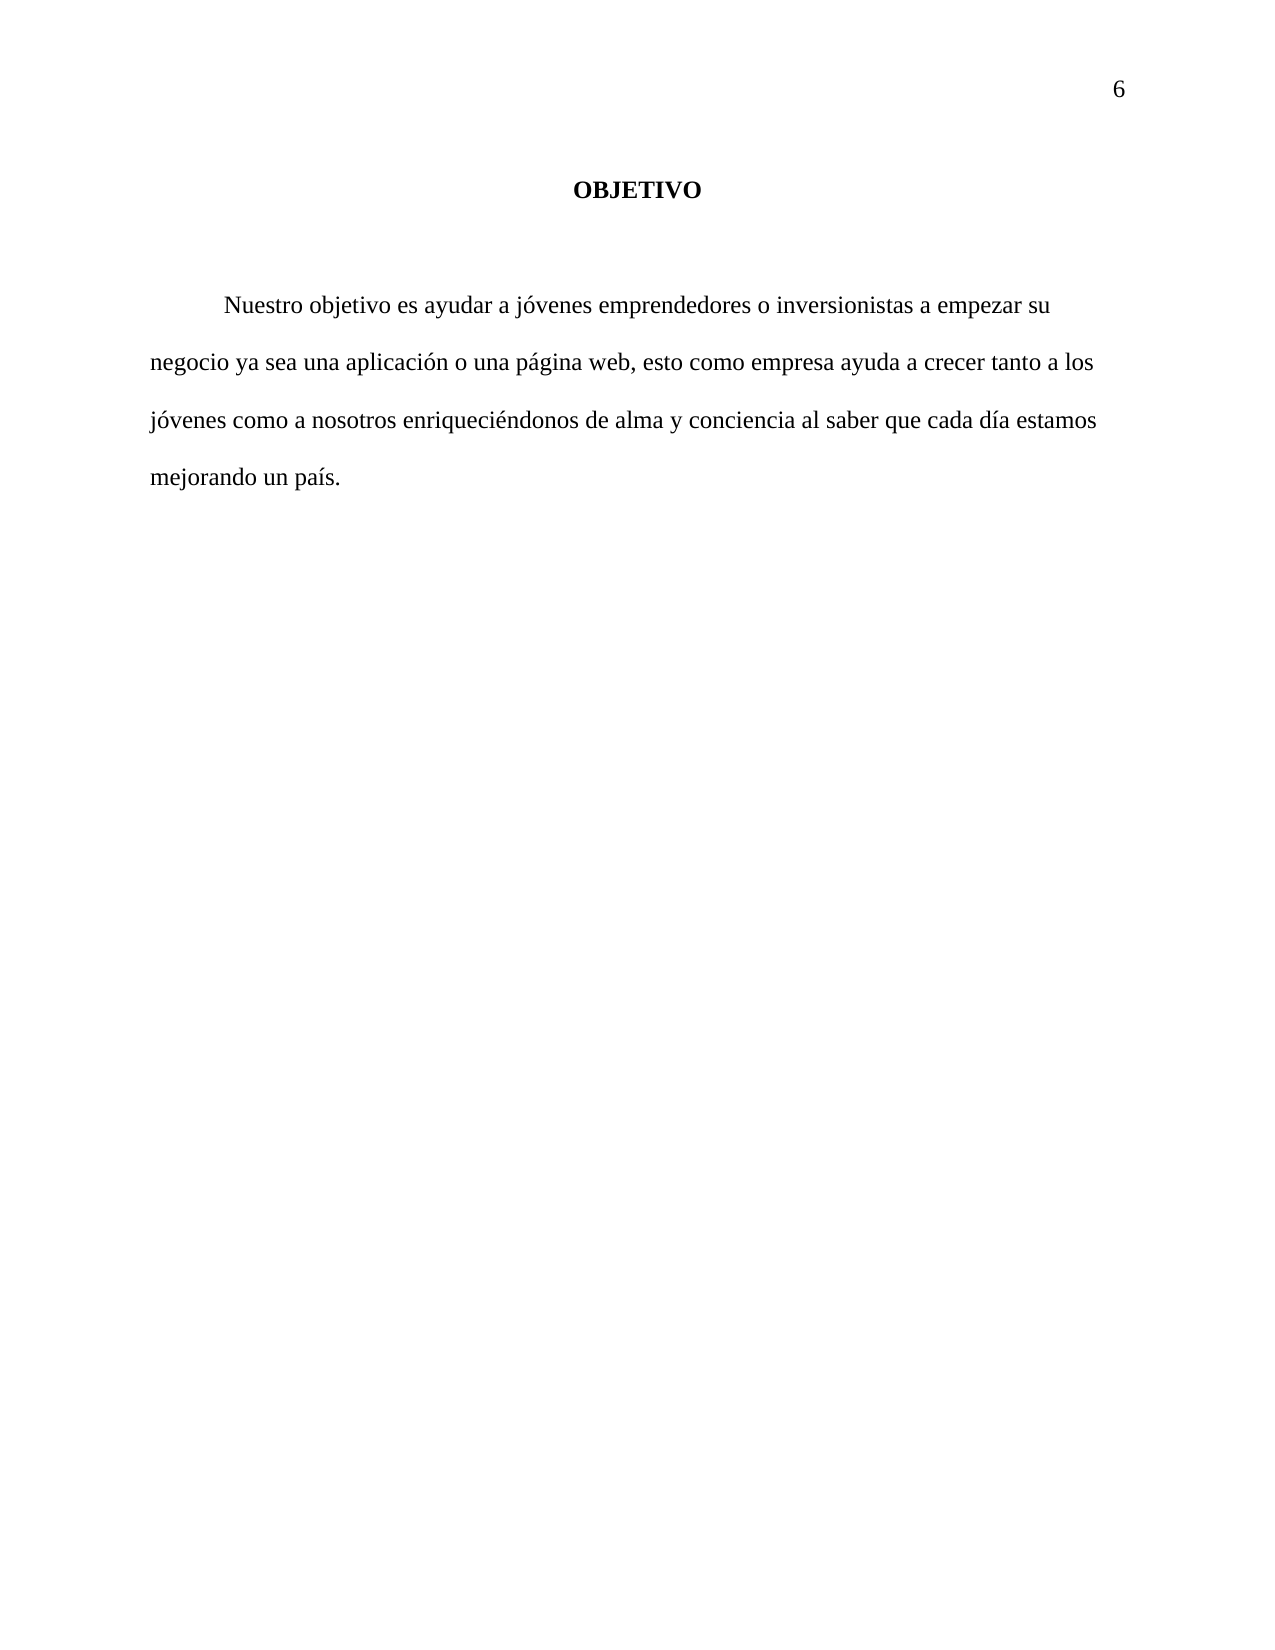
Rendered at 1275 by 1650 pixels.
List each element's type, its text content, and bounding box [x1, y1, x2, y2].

subtitle OBJETIVO [150, 175, 1125, 204]
text Nuestro objetivo es ayudar a jóvenes emprendedores o inversionistas a empezar su negocio ya sea una aplicación o una página web, esto como empresa ayuda a crecer tanto a los jóvenes como a nosotros enriqueciéndonos de alma y conciencia al saber que cada día estamos mejorando un país. [150, 290, 1125, 491]
